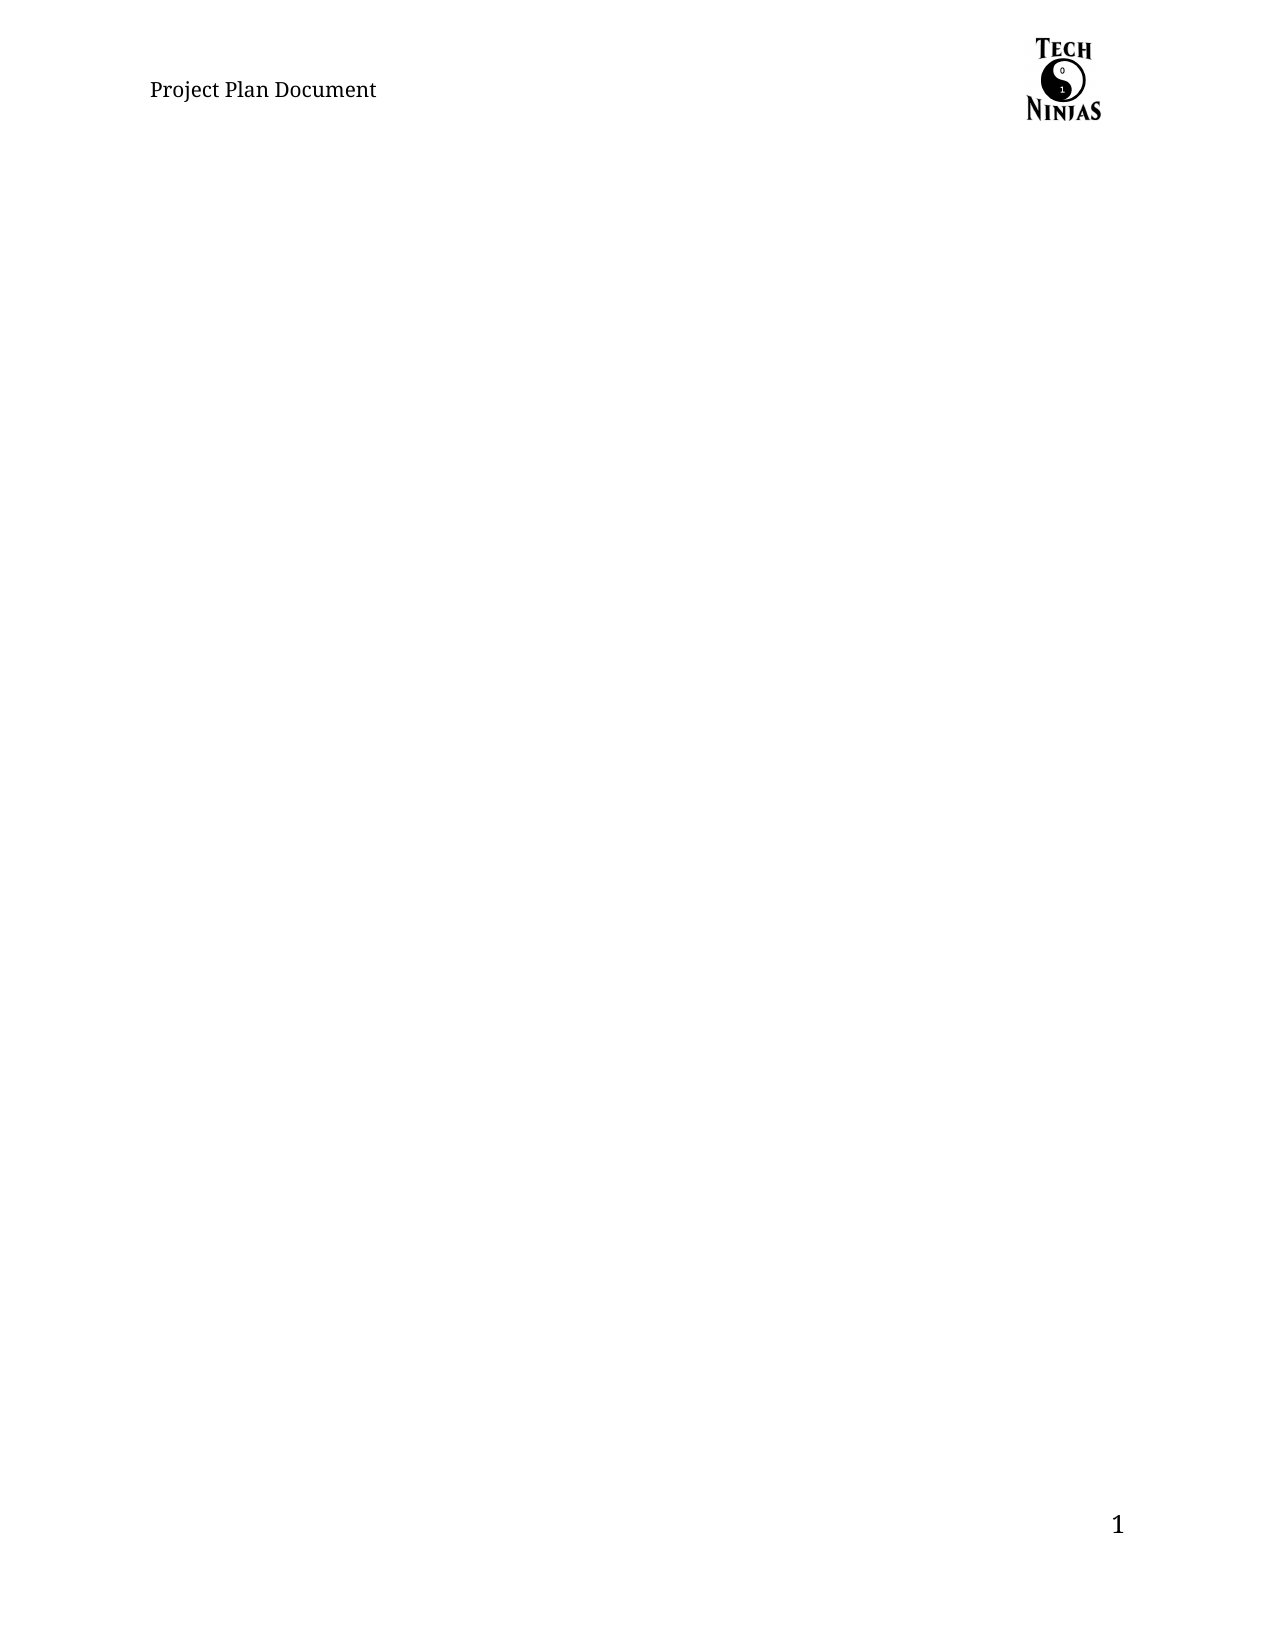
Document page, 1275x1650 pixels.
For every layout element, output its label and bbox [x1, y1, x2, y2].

picture [1022, 35, 1101, 120]
